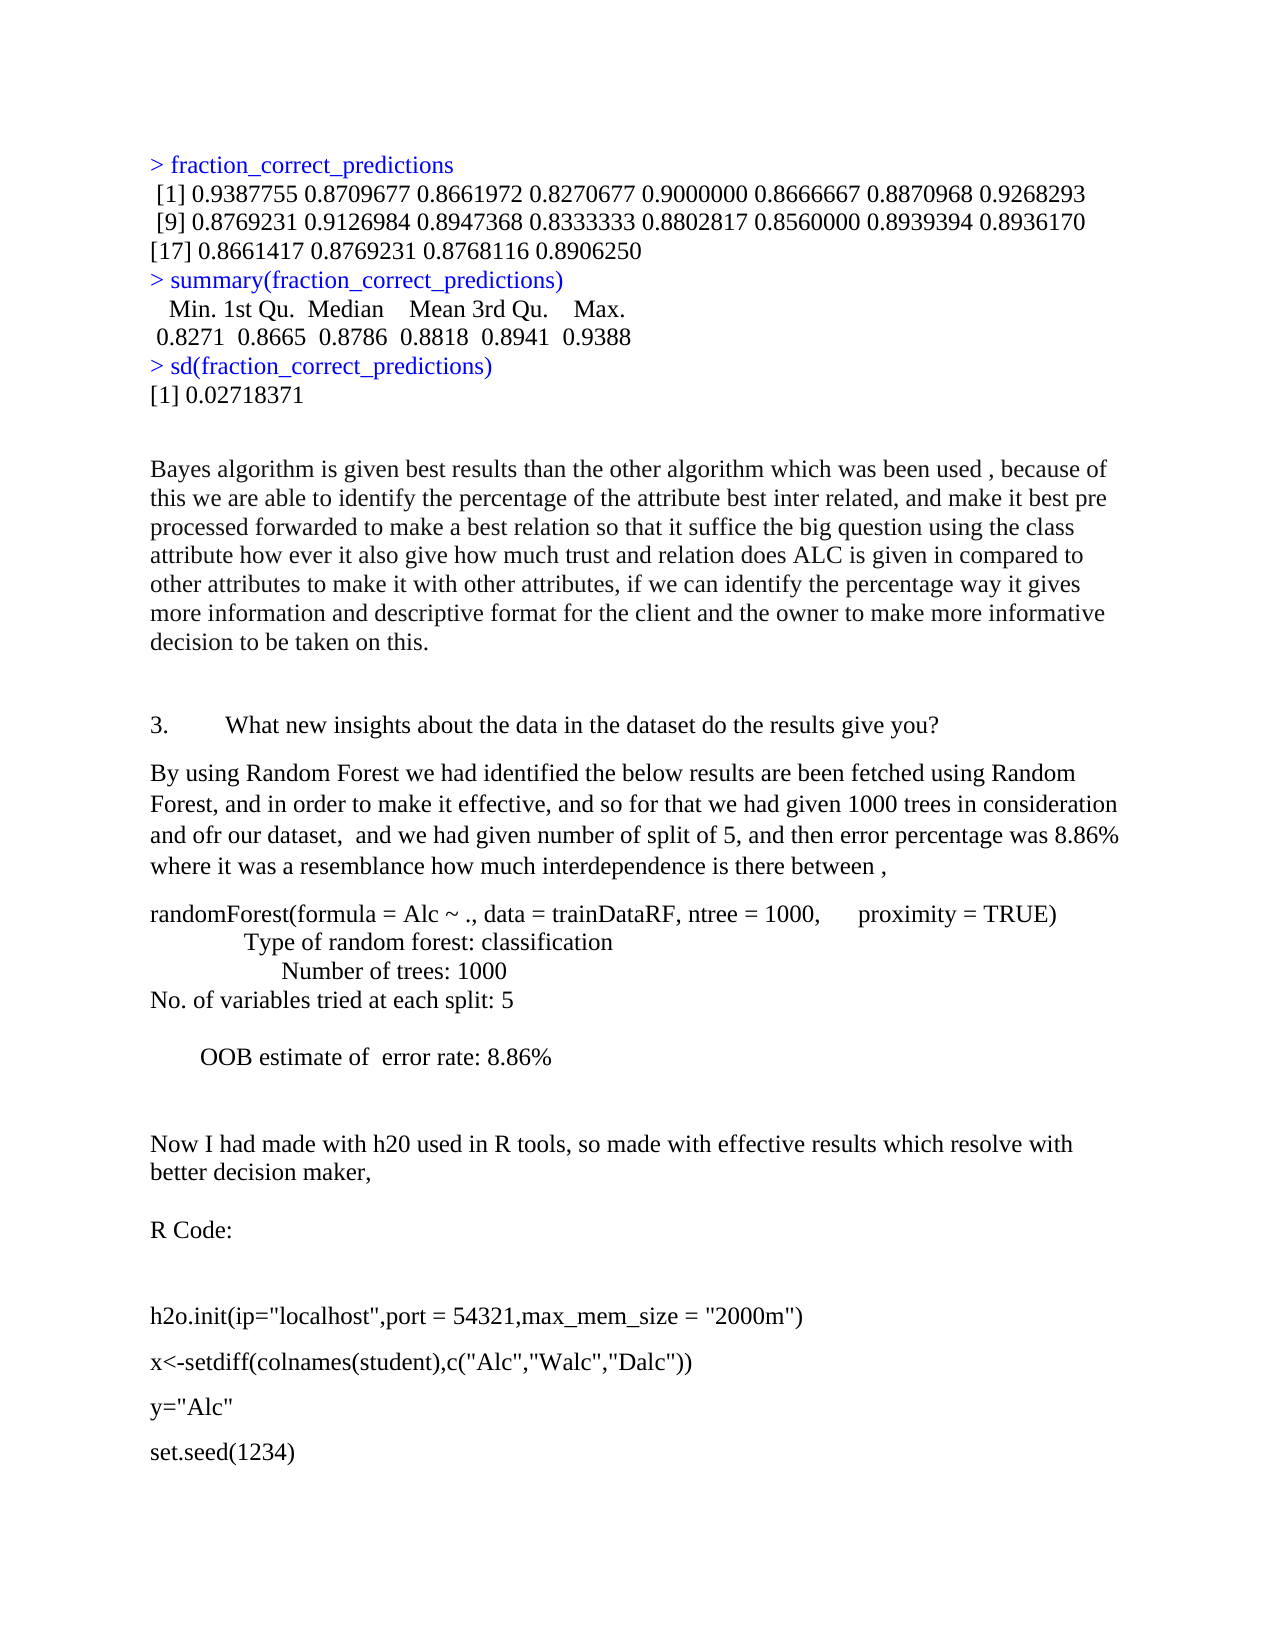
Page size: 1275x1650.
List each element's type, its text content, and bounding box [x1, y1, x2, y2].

text [1] 0.9387755 0.8709677 0.8661972 0.8270677 0.9000000 0.8666667 0.8870968 0.9268293 [150, 179, 1125, 207]
text Number of trees: 1000 [150, 956, 1125, 985]
text > fraction_correct_predictions [150, 150, 1125, 179]
text Min. 1st Qu. Median Mean 3rd Qu. Max. [150, 294, 1125, 322]
text Bayes algorithm is given best results than the other algorithm which was been used , because of this we are able to identify the percentage of the attribute best inter related, and make it best pre processed forwarded to make a best relation so that it suffice the big question using the class attribute how ever it also give how much trust and relation does ALC is given in compared to other attributes to make it with other attributes, if we can identify the percentage way it gives more information and descriptive format for the client and the owner to make more informative decision to be taken on this. [150, 454, 1125, 655]
text x<-setdiff(colnames(student),c("Alc","Walc","Dalc")) [150, 1347, 1125, 1375]
text OOB estimate of error rate: 8.86% Now I had made with h20 used in R tools, so made with effective results which resolve with better decision maker, R Code: h2o.init(ip="localhost",port = 54321,max_mem_size = "2000m") [150, 1042, 1125, 1330]
text [17] 0.8661417 0.8769231 0.8768116 0.8906250 [150, 236, 1125, 265]
text No. of variables tried at each split: 5 [150, 985, 1125, 1014]
text 0.8271 0.8665 0.8786 0.8818 0.8941 0.9388 [150, 322, 1125, 351]
text > summary(fraction_correct_predictions) [150, 265, 1125, 294]
text [1] 0.02718371 [150, 380, 1125, 409]
text set.seed(1234) [150, 1437, 1125, 1466]
text [9] 0.8769231 0.9126984 0.8947368 0.8333333 0.8802817 0.8560000 0.8939394 0.8936170 [150, 207, 1125, 236]
text 3. What new insights about the data in the dataset do the results give you? [150, 710, 1125, 739]
text Type of random forest: classification [150, 927, 1125, 956]
text randomForest(formula = Alc ~ ., data = trainDataRF, ntree = 1000, proximity = TRUE) [150, 899, 1125, 927]
text By using Random Forest we had identified the below results are been fetched using Random Forest, and in order to make it effective, and so for that we had given 1000 trees in consideration and ofr our dataset, and we had given number of split of 5, and then error percentage was 8.86% where it was a resemblance how much interdependence is there between , [150, 758, 1125, 880]
text y="Alc" [150, 1392, 1125, 1421]
text > sd(fraction_correct_predictions) [150, 351, 1125, 380]
